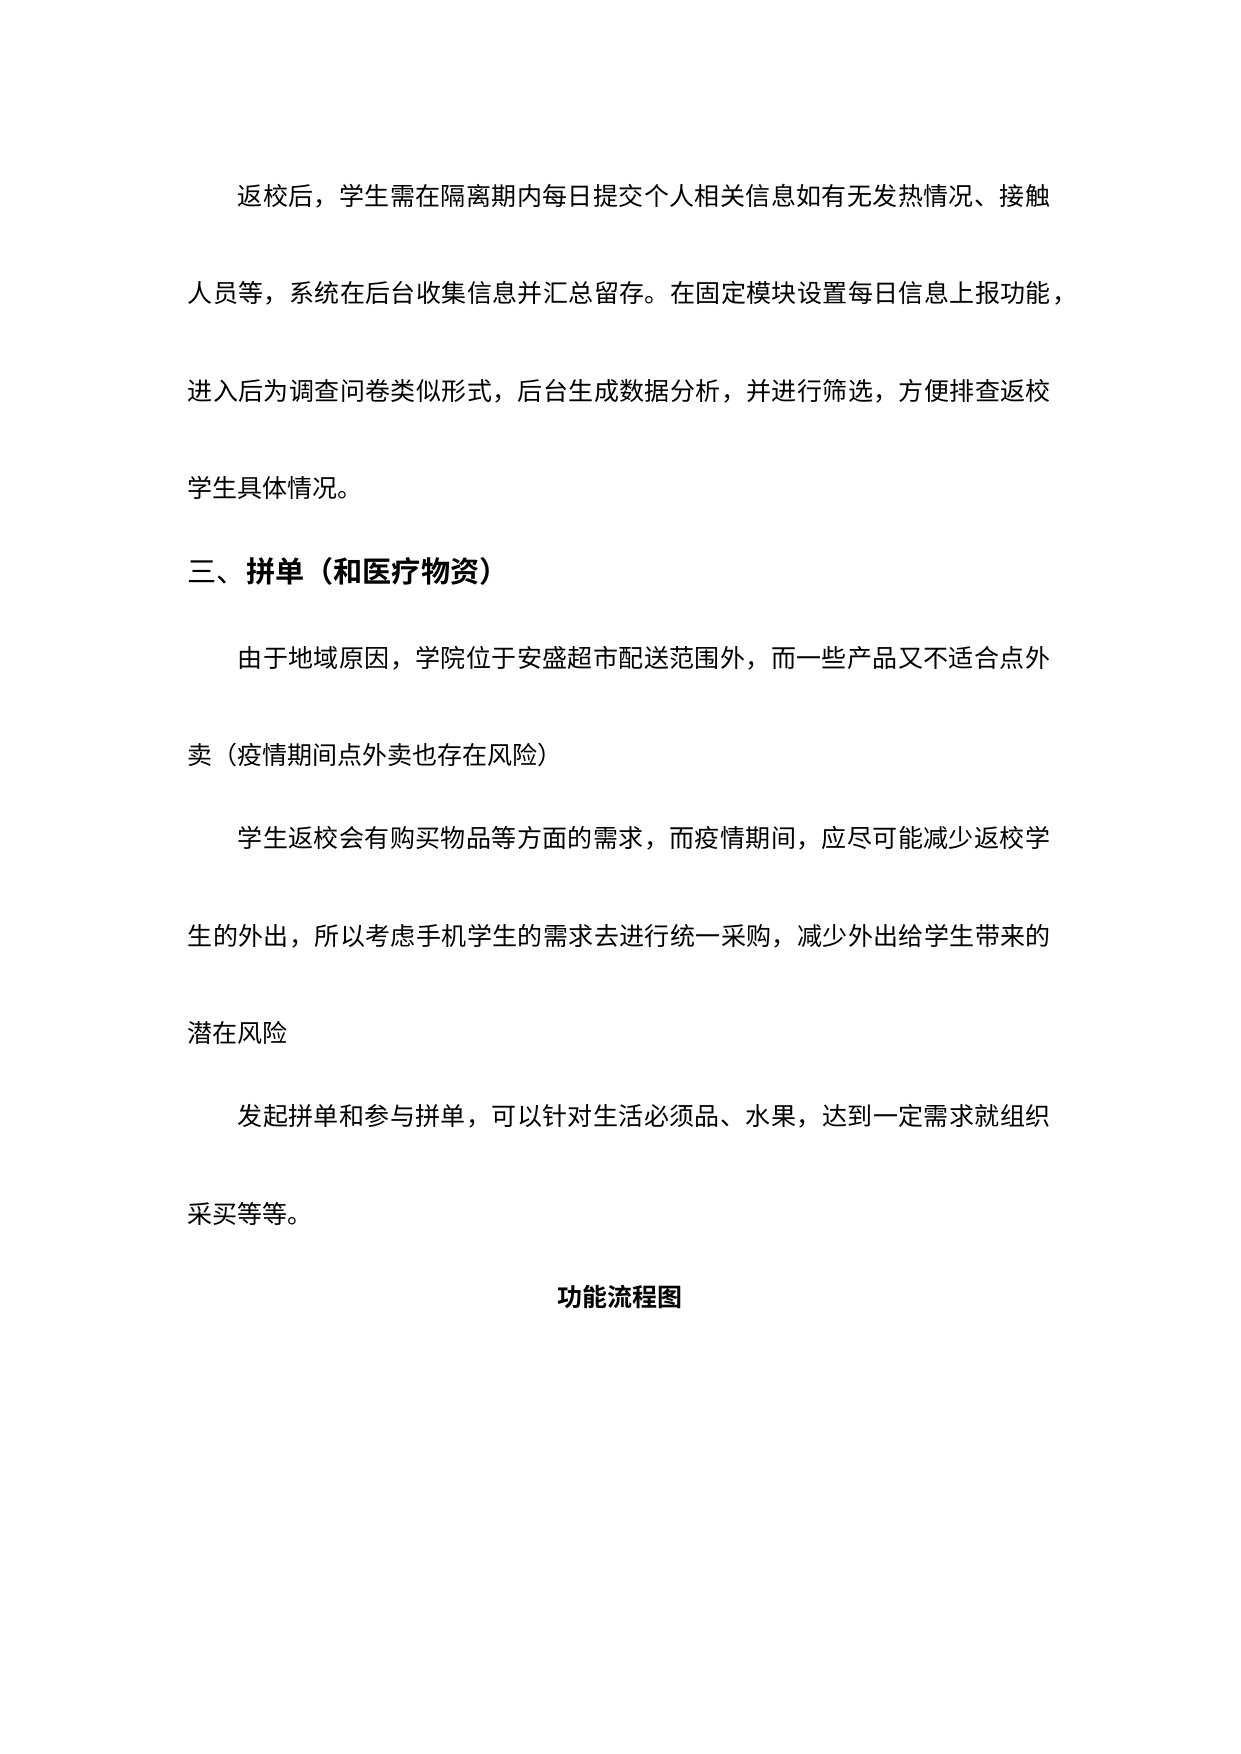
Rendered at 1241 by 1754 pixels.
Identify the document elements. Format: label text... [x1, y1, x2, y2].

text 三、拼单（和医疗物资） [187, 538, 1053, 603]
text 功能流程图 [187, 1263, 1053, 1328]
text 发起拼单和参与拼单，可以针对生活必须品、水果，达到一定需求就组织采买等等。 [187, 1082, 1053, 1245]
text 由于地域原因，学院位于安盛超市配送范围外，而一些产品又不适合点外卖（疫情期间点外卖也存在风险） [187, 624, 1053, 786]
text 返校后，学生需在隔离期内每日提交个人相关信息如有无发热情况、接触人员等，系统在后台收集信息并汇总留存。在固定模块设置每日信息上报功能，进入后为调查问卷类似形式，后台生成数据分析，并进行筛选，方便排查返校学生具体情况。 [187, 162, 1053, 519]
text 学生返校会有购买物品等方面的需求，而疫情期间，应尽可能减少返校学生的外出，所以考虑手机学生的需求去进行统一采购，减少外出给学生带来的潜在风险 [187, 804, 1053, 1064]
